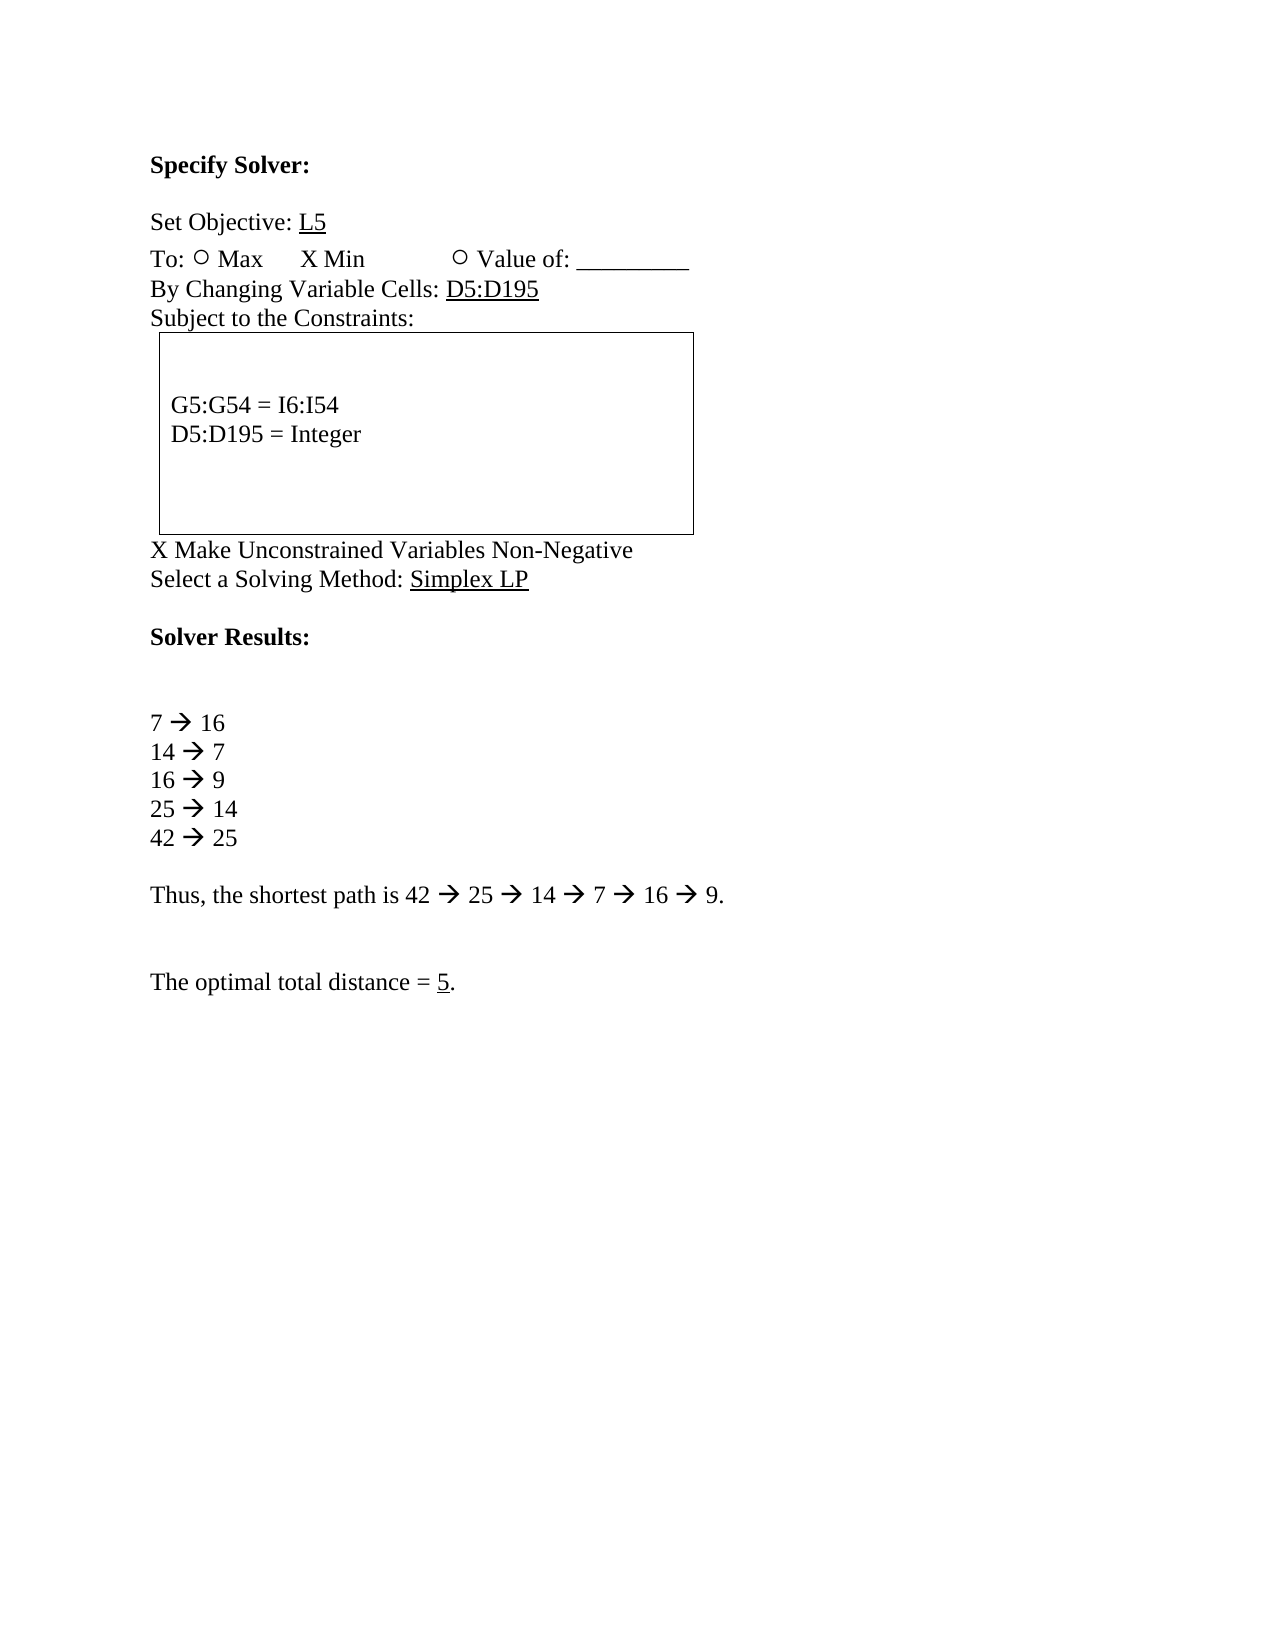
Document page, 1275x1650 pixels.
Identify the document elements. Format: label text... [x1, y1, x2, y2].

text 42 25 [150, 823, 1125, 852]
text Set Objective: L5 [150, 207, 1125, 236]
text 7 16 [150, 708, 1125, 737]
text Thus, the shortest path is 42 25 14 7 16 9. [150, 880, 1125, 909]
text By Changing Variable Cells: D5:D195 [150, 274, 1125, 303]
text Select a Solving Method: Simplex LP [150, 564, 1125, 593]
text 25 14 [150, 794, 1125, 823]
table_header G5:G54 = I6:I54 D5:D195 = Integer [160, 333, 693, 534]
text Subject to the Constraints: [150, 303, 1125, 332]
text To: ○ Max X Min ○ Value of: _________ [150, 236, 1125, 274]
text The optimal total distance = 5. [150, 967, 1125, 995]
text 14 7 [150, 737, 1125, 765]
text Solver Results: [150, 622, 1125, 650]
text 16 9 [150, 765, 1125, 794]
text X Make Unconstrained Variables Non-Negative [150, 535, 1125, 564]
text Specify Solver: [150, 150, 1125, 179]
